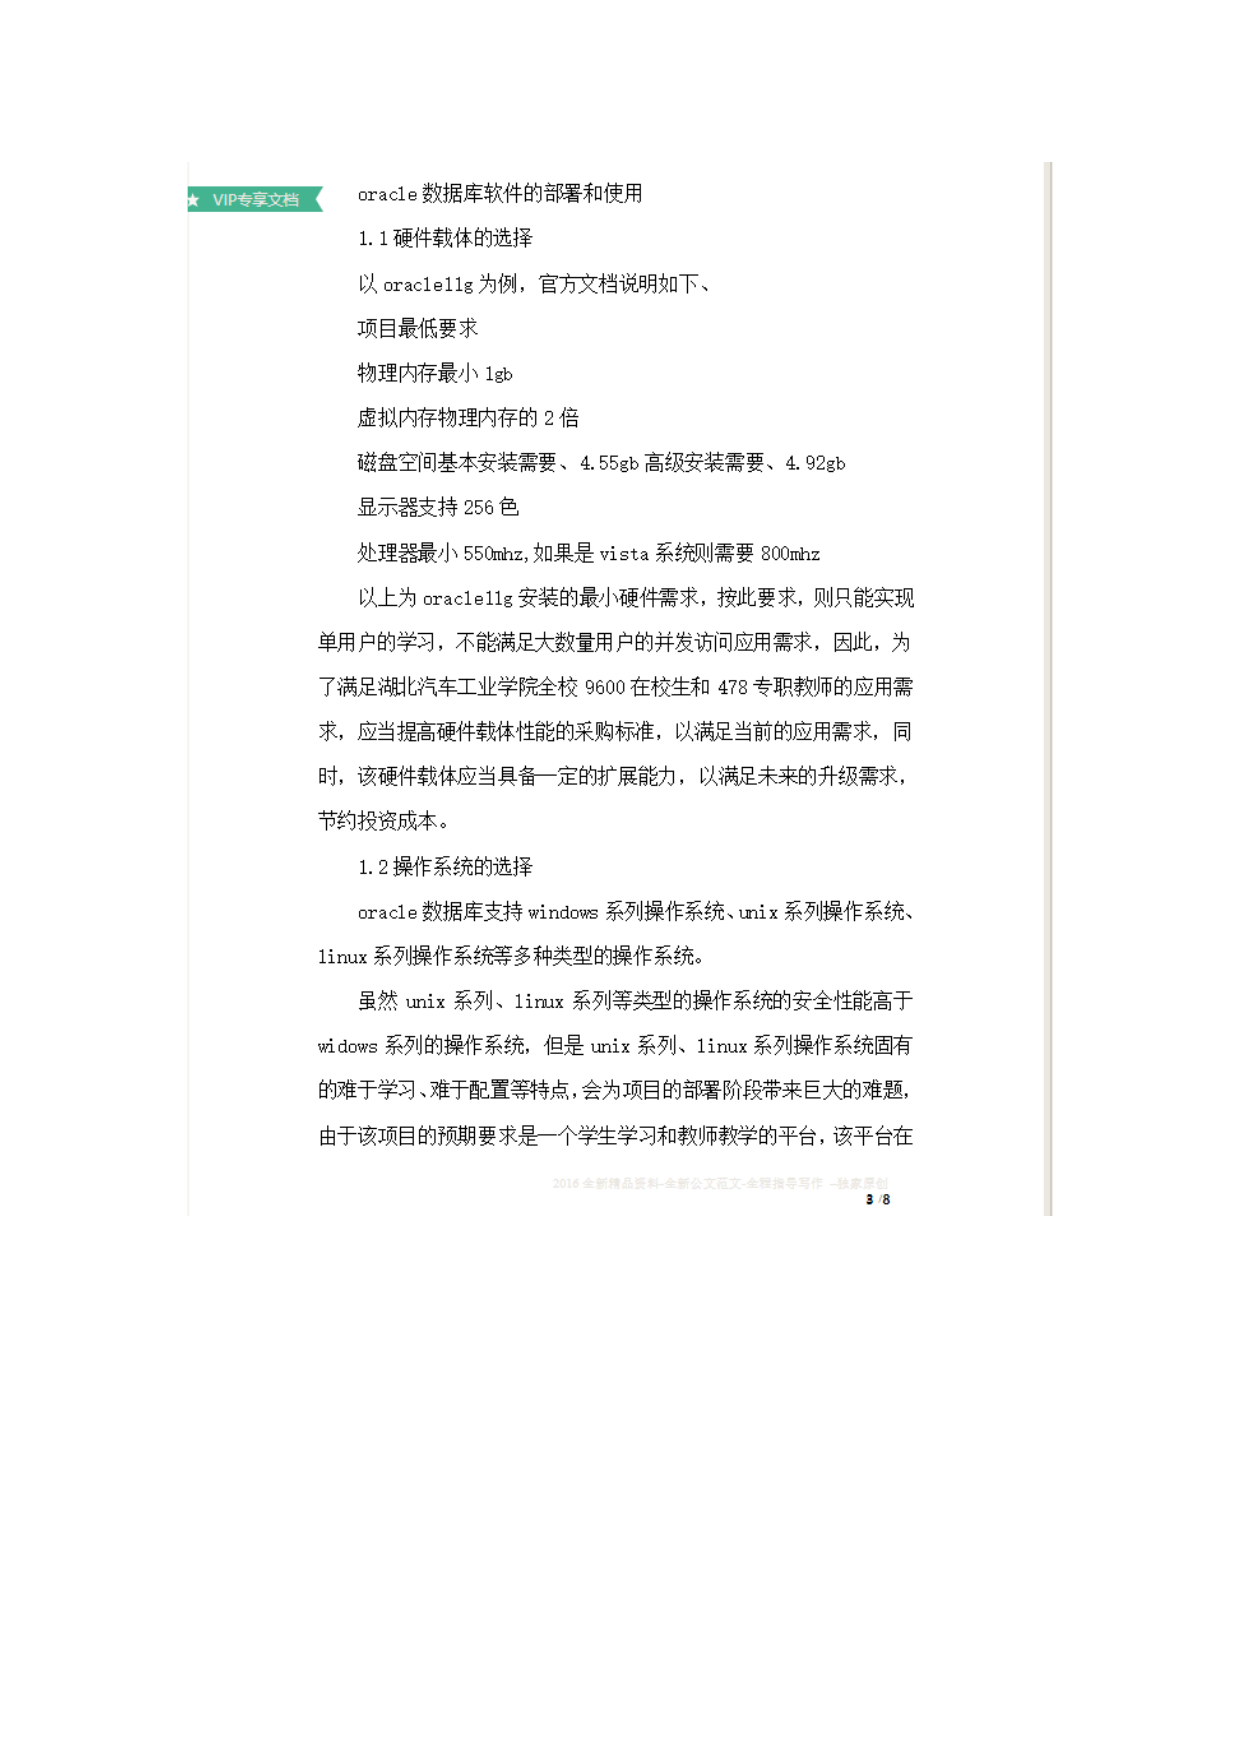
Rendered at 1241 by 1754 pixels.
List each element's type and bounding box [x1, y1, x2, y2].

picture [187, 162, 1053, 1216]
